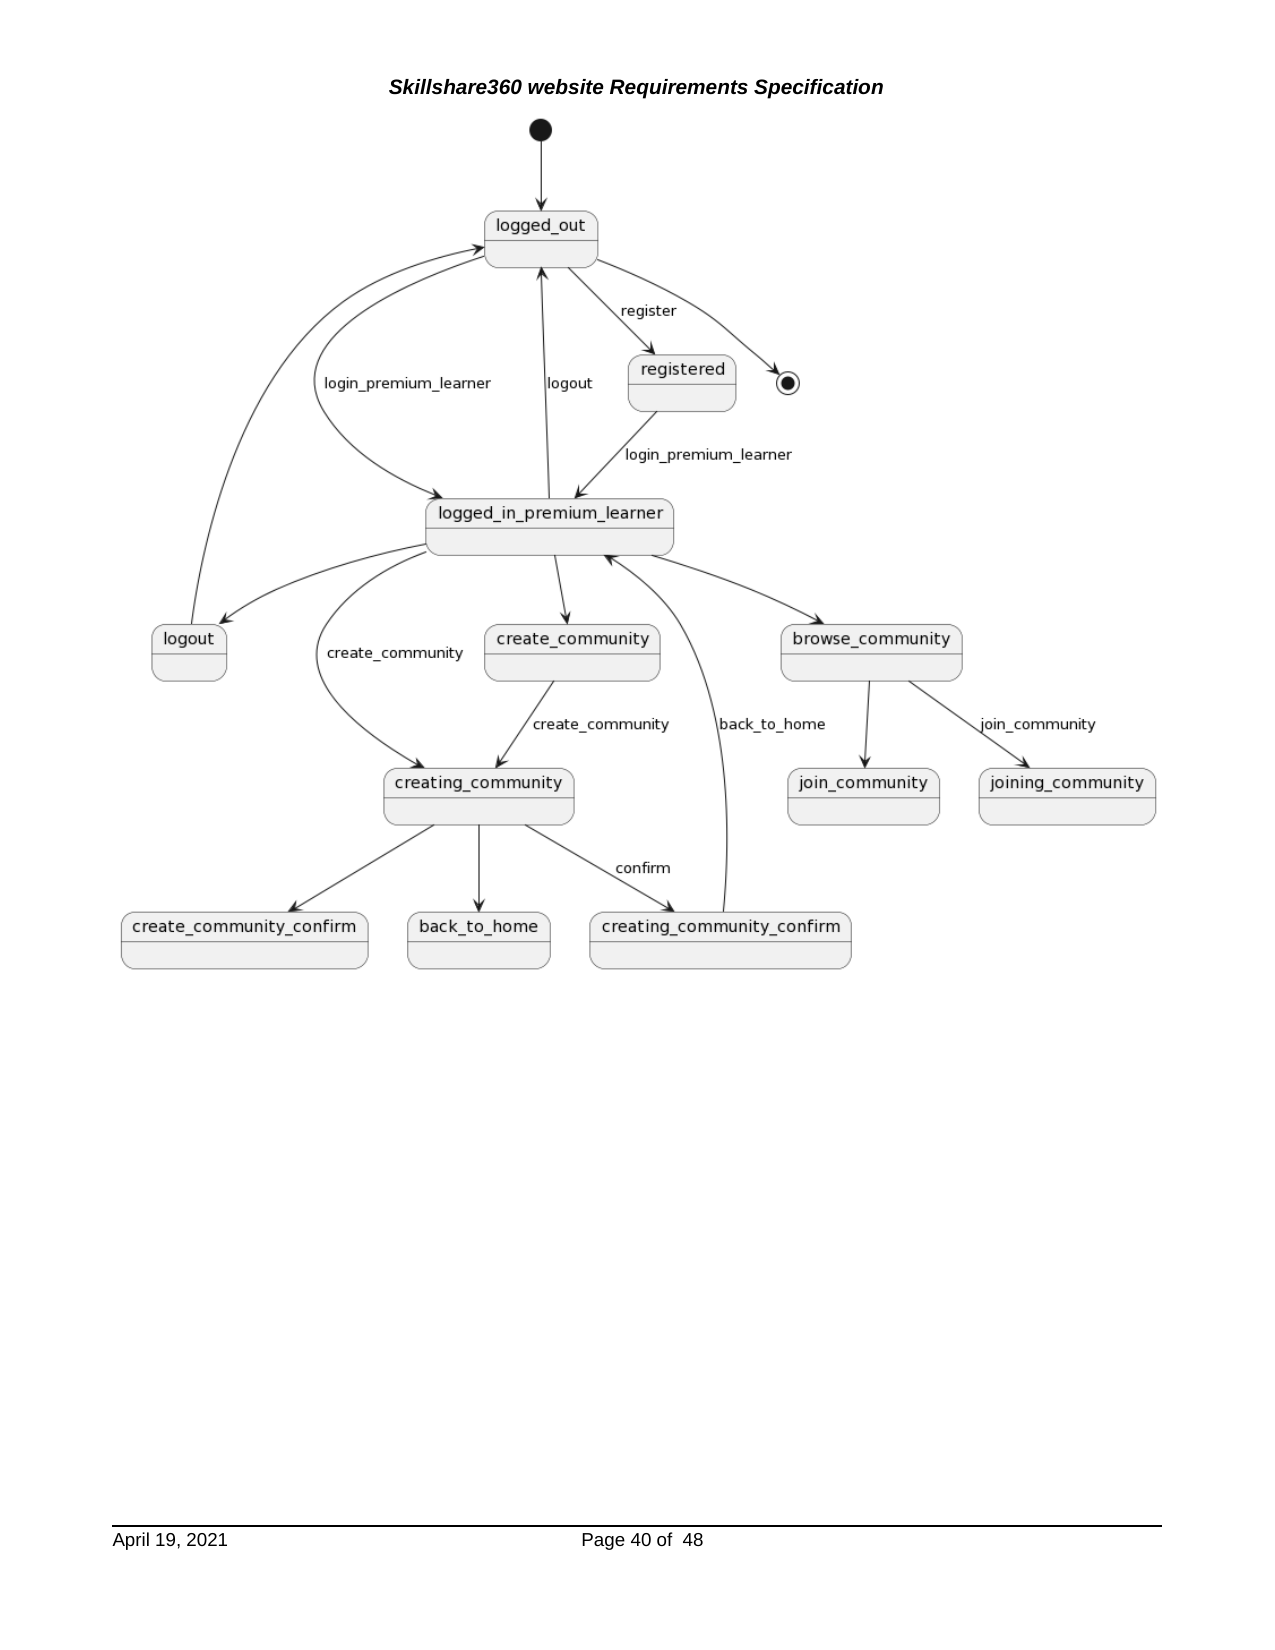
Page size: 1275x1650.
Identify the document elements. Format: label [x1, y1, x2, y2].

picture [113, 112, 1162, 974]
